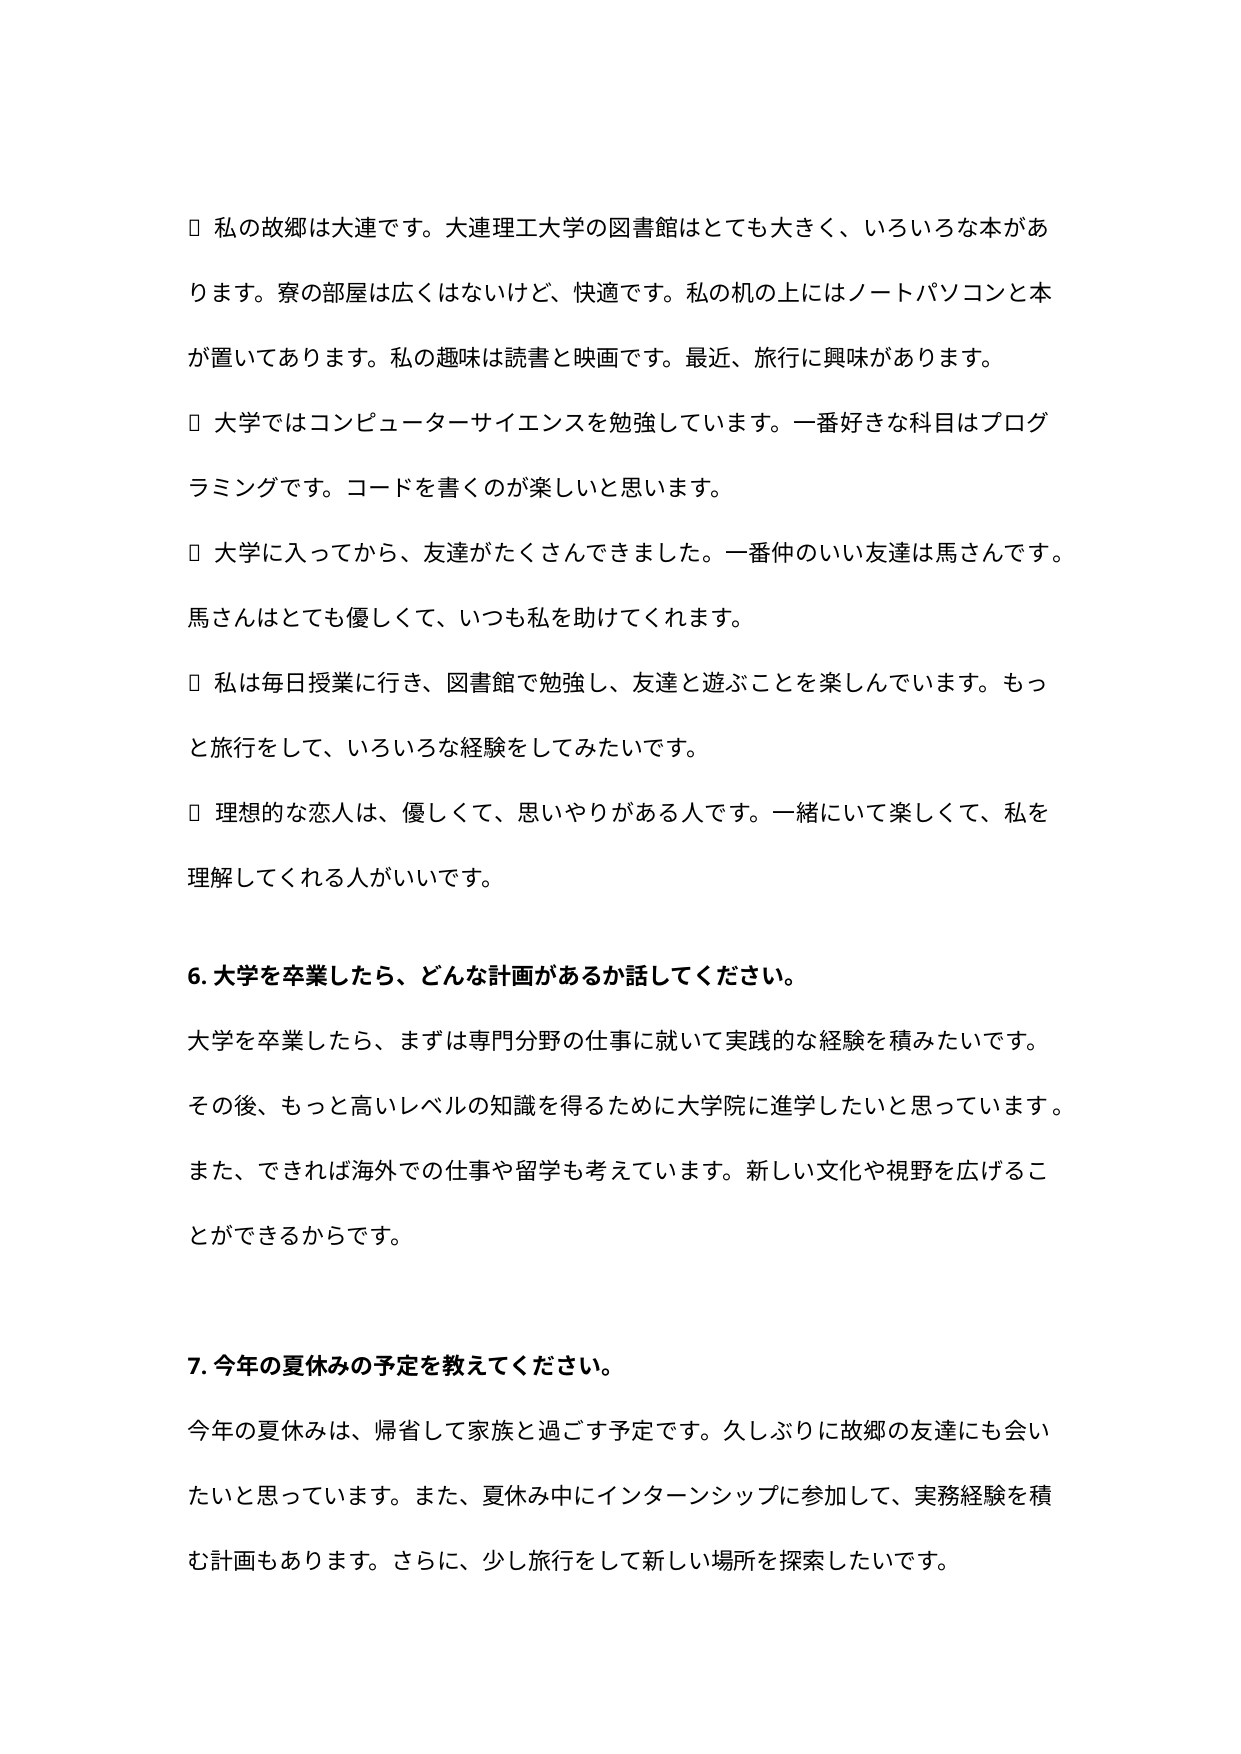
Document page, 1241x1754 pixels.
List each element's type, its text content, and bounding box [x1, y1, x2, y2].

text  私の故郷は大連です。大連理工大学の図書館はとても大きく、いろいろな本があります。寮の部屋は広くはないけど、快適です。私の机の上にはノートパソコンと本が置いてあります。私の趣味は読書と映画です。最近、旅行に興味があります。 [187, 194, 1053, 389]
text 6. 大学を卒業したら、どんな計画があるか話してください。 [187, 942, 1053, 1007]
text 7. 今年の夏休みの予定を教えてください。 [187, 1332, 1053, 1397]
text  私は毎日授業に行き、図書館で勉強し、友達と遊ぶことを楽しんでいます。もっと旅行をして、いろいろな経験をしてみたいです。 [187, 649, 1053, 779]
text  大学に入ってから、友達がたくさんできました。一番仲のいい友達は馬さんです。馬さんはとても優しくて、いつも私を助けてくれます。 [187, 519, 1053, 649]
text  大学ではコンピューターサイエンスを勉強しています。一番好きな科目はプログラミングです。コードを書くのが楽しいと思います。 [187, 389, 1053, 519]
text 今年の夏休みは、帰省して家族と過ごす予定です。久しぶりに故郷の友達にも会いたいと思っています。また、夏休み中にインターンシップに参加して、実務経験を積む計画もあります。さらに、少し旅行をして新しい場所を探索したいです。 [187, 1397, 1053, 1592]
text  理想的な恋人は、優しくて、思いやりがある人です。一緒にいて楽しくて、私を理解してくれる人がいいです。 [187, 779, 1053, 909]
text 大学を卒業したら、まずは専門分野の仕事に就いて実践的な経験を積みたいです。その後、もっと高いレベルの知識を得るために大学院に進学したいと思っています。また、できれば海外での仕事や留学も考えています。新しい文化や視野を広げることができるからです。 [187, 1007, 1053, 1267]
